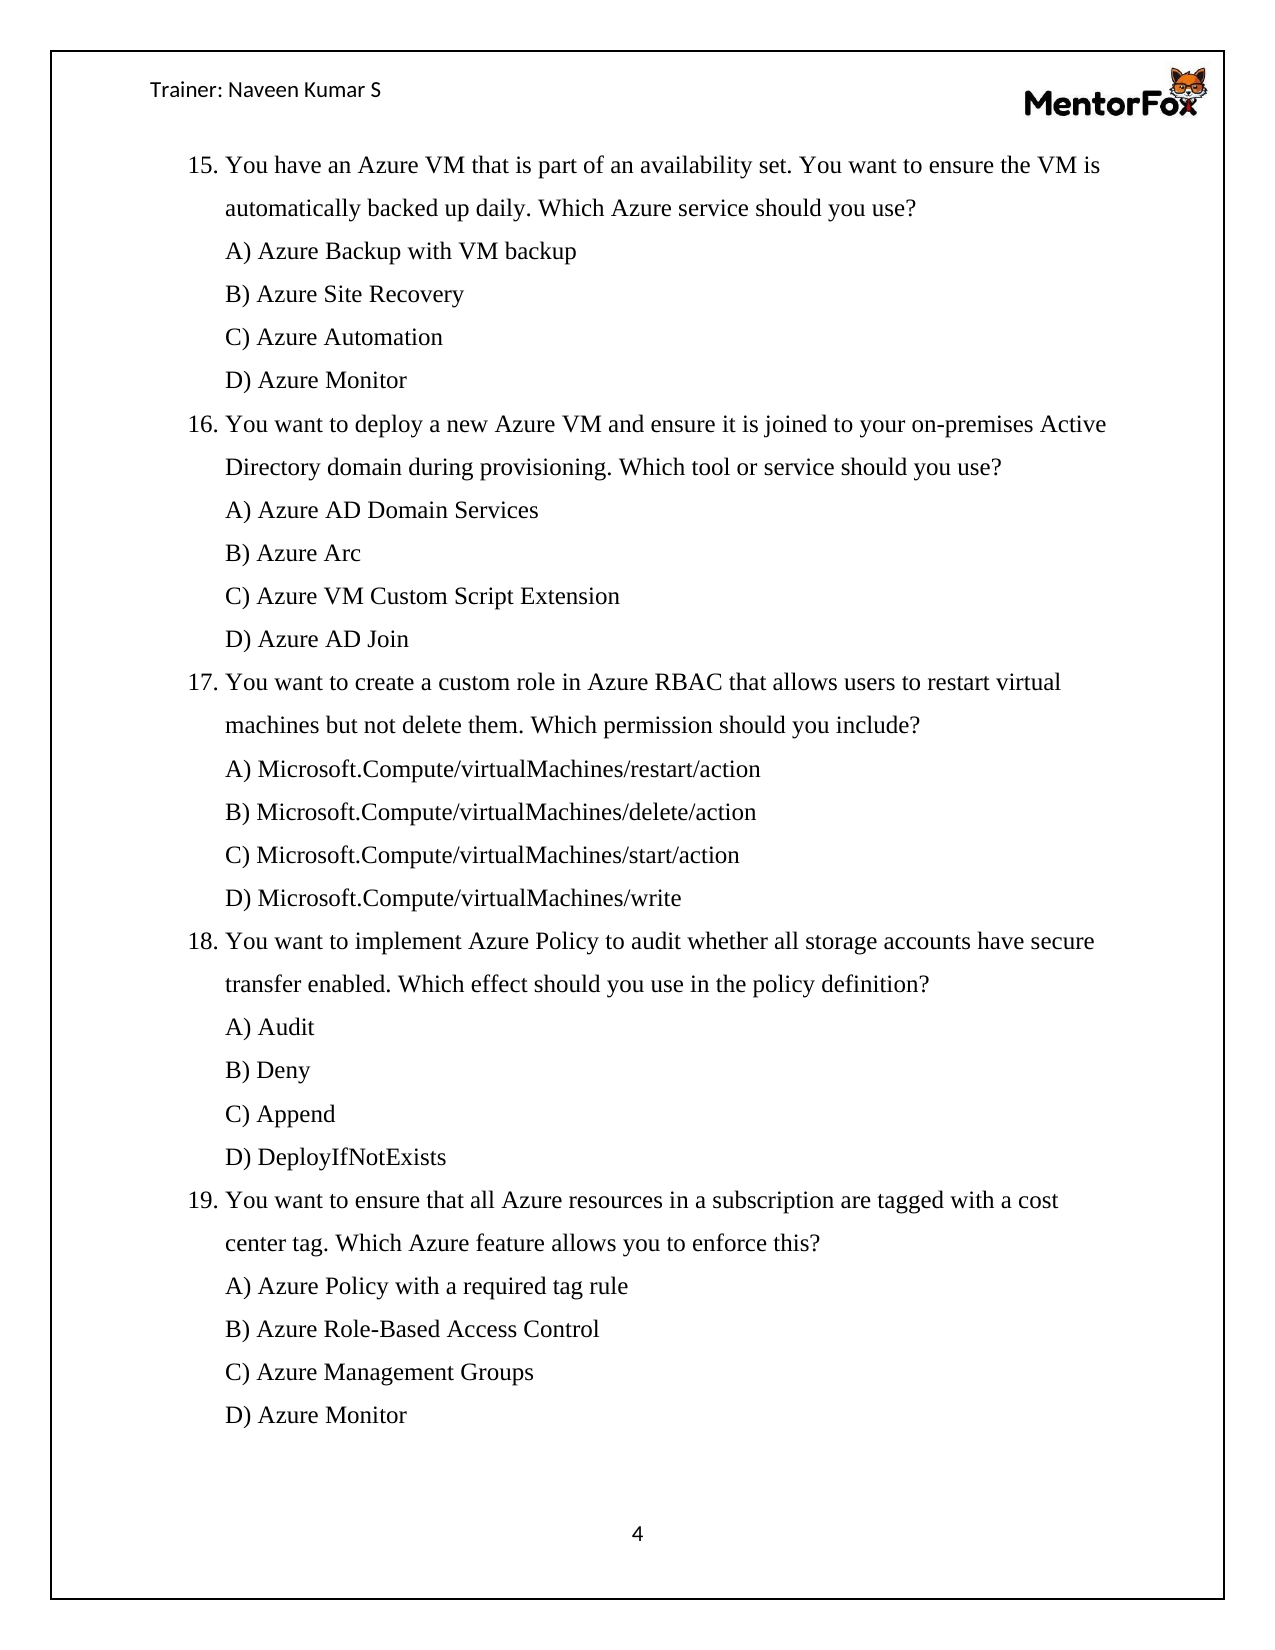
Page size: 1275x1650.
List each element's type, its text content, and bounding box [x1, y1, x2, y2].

picture [1022, 61, 1212, 119]
list You want to implement Azure Policy to audit whether all storage accounts have secure transfer enabled. Which effect should you use in the policy definition? A) Audit B) Deny C) Append D) DeployIfNotExists [187, 926, 1125, 1171]
list You have an Azure VM that is part of an availability set. You want to ensure the VM is automatically backed up daily. Which Azure service should you use? A) Azure Backup with VM backup B) Azure Site Recovery C) Azure Automation D) Azure Monitor [187, 150, 1125, 394]
list You want to deploy a new Azure VM and ensure it is joined to your on-premises Active Directory domain during provisioning. Which tool or service should you use? A) Azure AD Domain Services B) Azure Arc C) Azure VM Custom Script Extension D) Azure AD Join [187, 409, 1125, 653]
list You want to ensure that all Azure resources in a subscription are tagged with a cost center tag. Which Azure feature allows you to enforce this? A) Azure Policy with a required tag rule B) Azure Role-Based Access Control C) Azure Management Groups D) Azure Monitor [187, 1185, 1125, 1429]
list You want to create a custom role in Azure RBAC that allows users to restart virtual machines but not delete them. Which permission should you include? A) Microsoft.Compute/virtualMachines/restart/action B) Microsoft.Compute/virtualMachines/delete/action C) Microsoft.Compute/virtualMachines/start/action D) Microsoft.Compute/virtualMachines/write [187, 667, 1125, 912]
